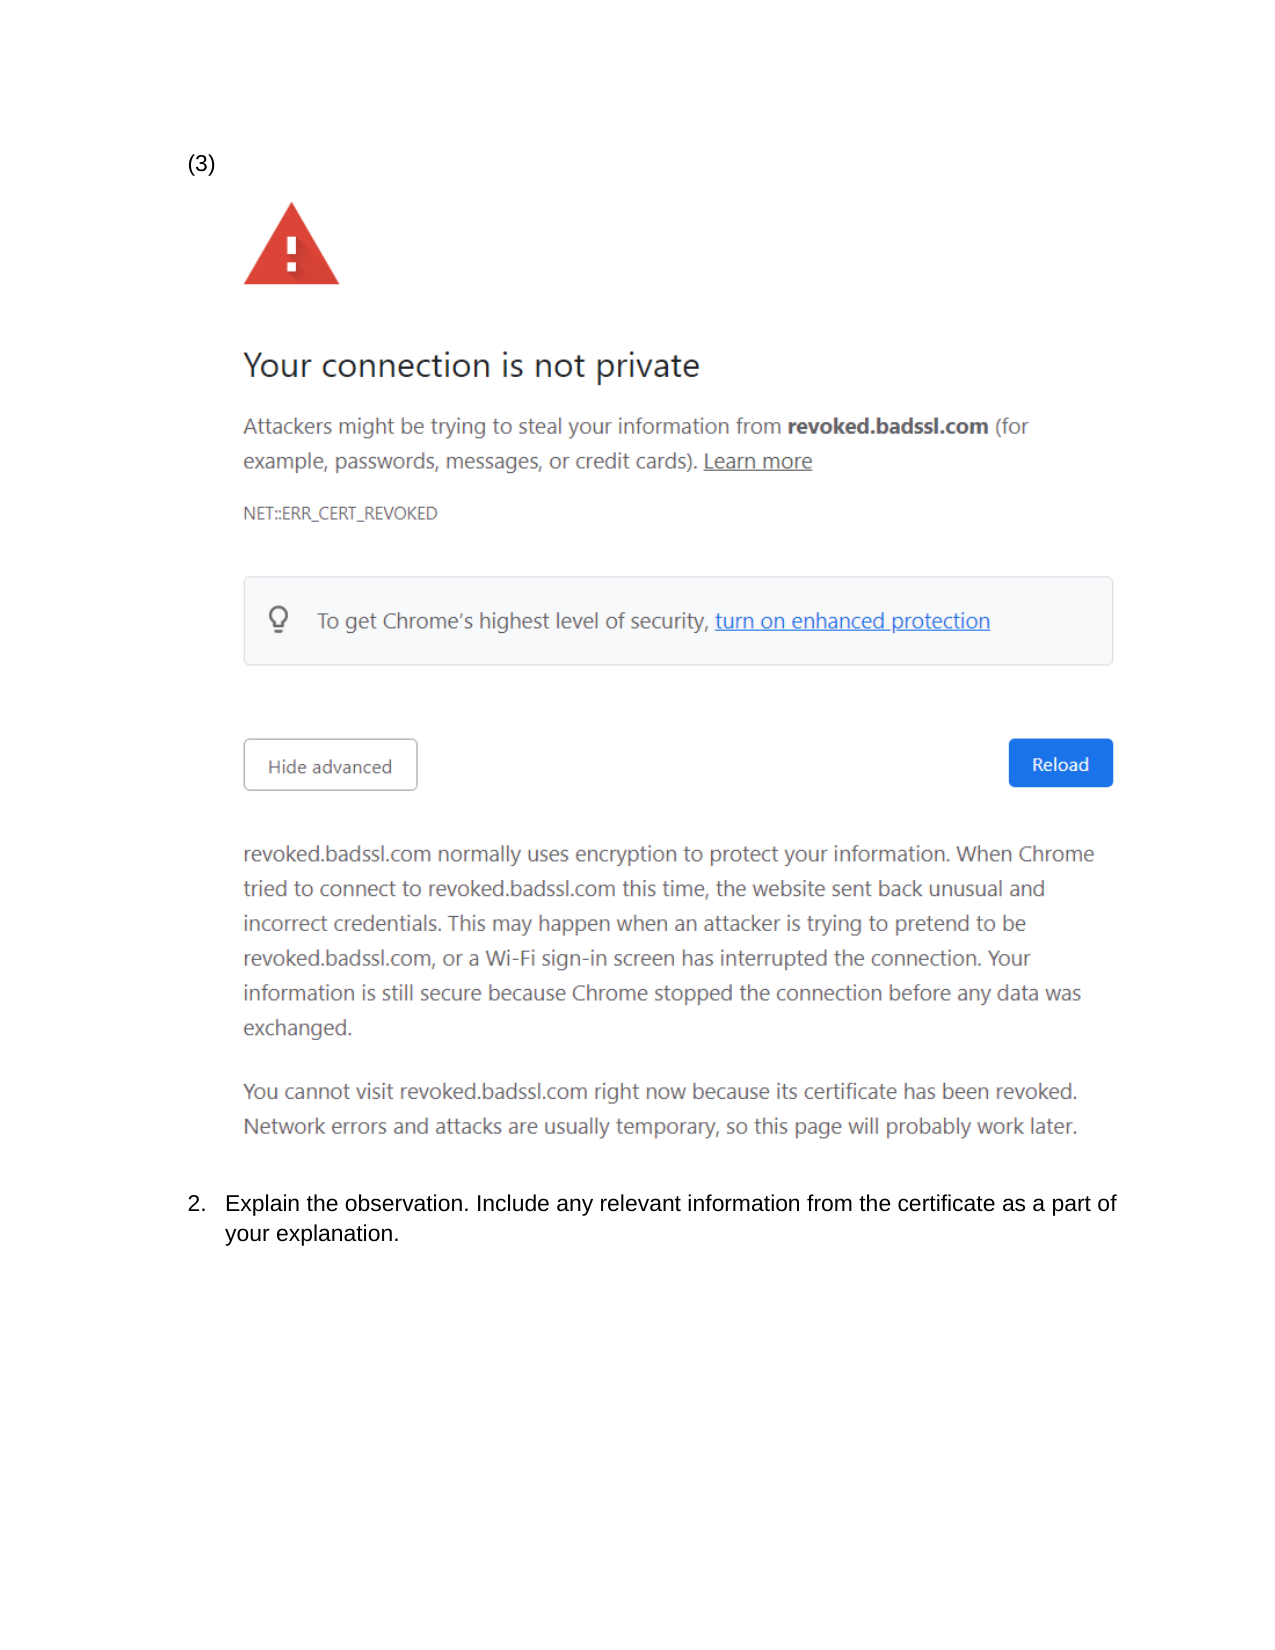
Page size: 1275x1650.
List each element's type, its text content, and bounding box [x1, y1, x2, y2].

picture [187, 180, 1162, 1186]
list Explain the observation. Include any relevant information from the certificate as a part of your explanation. [187, 1190, 1125, 1246]
